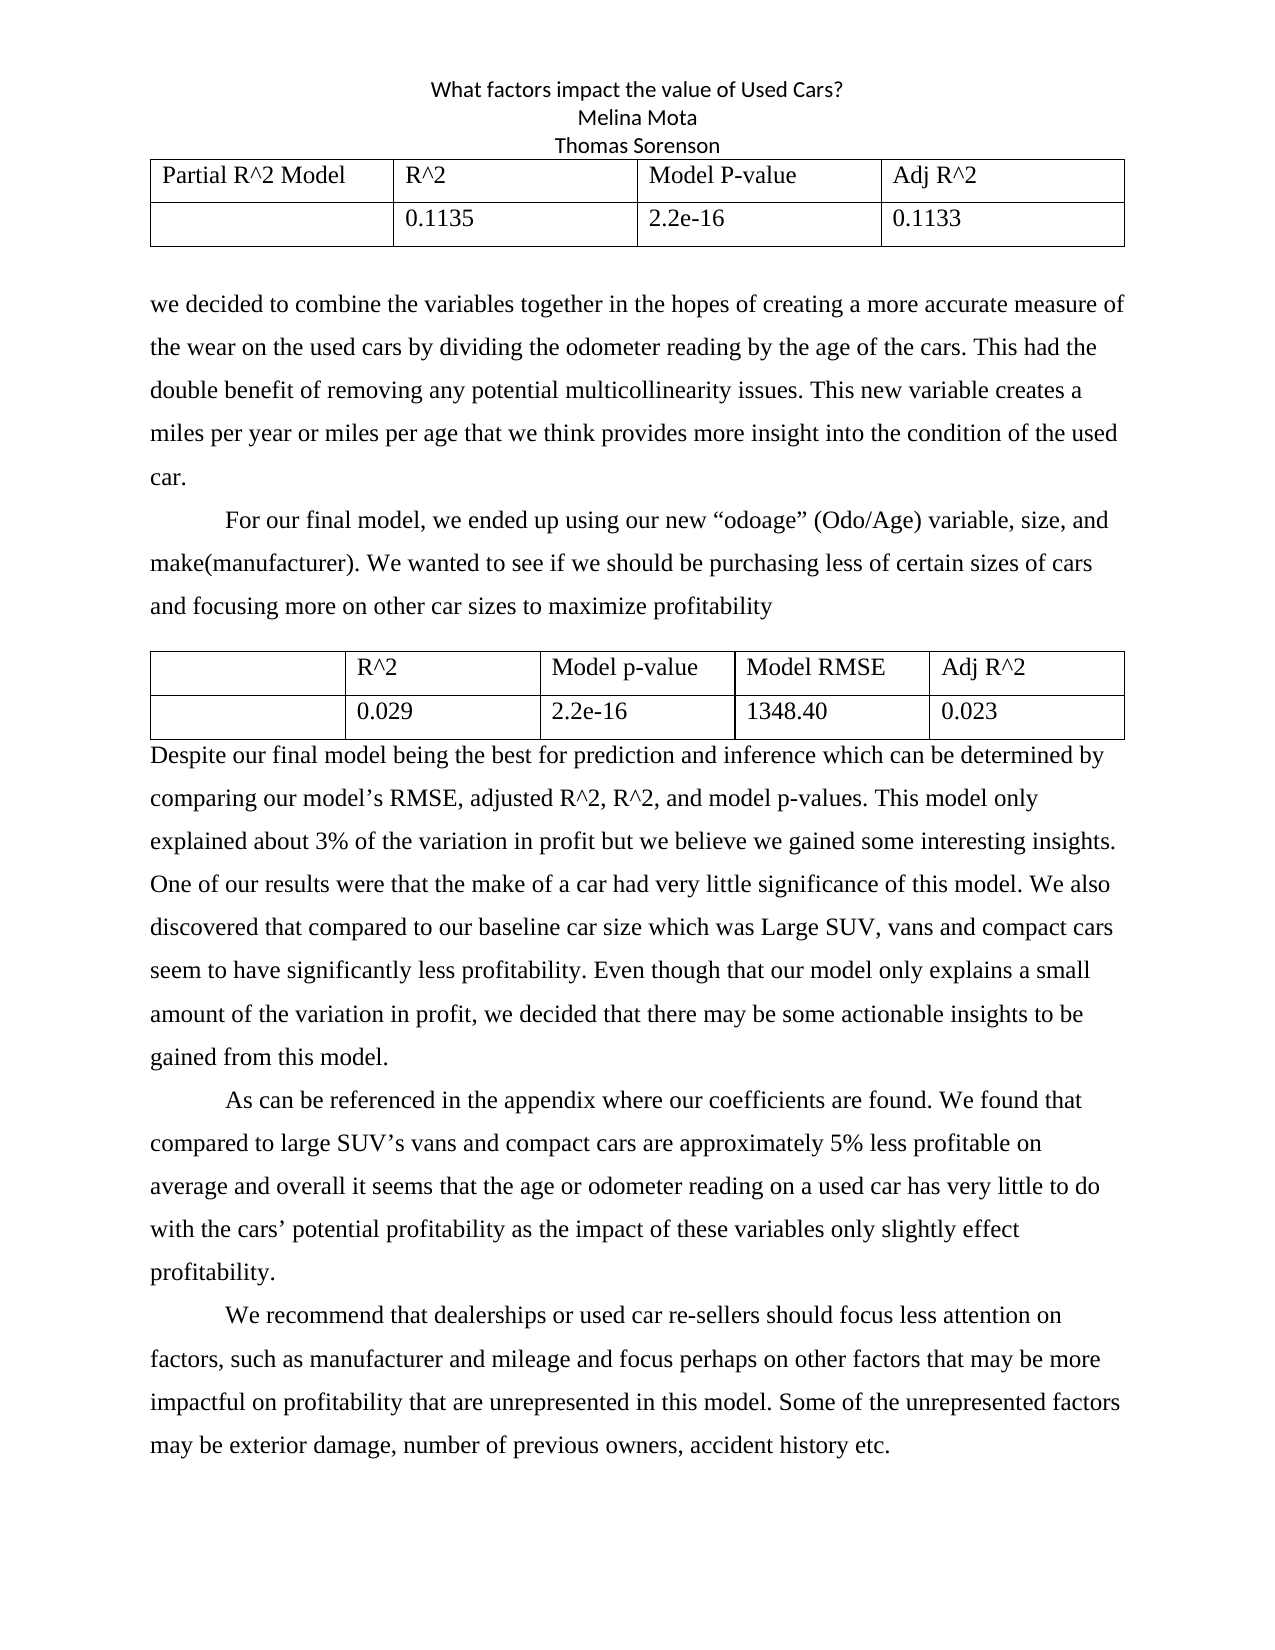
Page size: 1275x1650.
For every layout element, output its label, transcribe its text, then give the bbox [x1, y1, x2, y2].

table_cell [151, 203, 393, 246]
text For our final model, we ended up using our new “odoage” (Odo/Age) variable, size, and make(manufacturer). We wanted to see if we should be purchasing less of certain sizes of cars and focusing more on other car sizes to maximize profitability [150, 505, 1125, 620]
table_cell 2.2e-16 [638, 203, 881, 246]
table_header Model P-value [638, 160, 881, 202]
table_cell 1348.40 [736, 696, 929, 739]
table_header R^2 [394, 160, 637, 202]
table_header Model p-value [541, 652, 734, 695]
table_cell 2.2e-16 [541, 696, 734, 739]
table_cell 0.029 [346, 696, 540, 739]
text We recommend that dealerships or used car re-sellers should focus less attention on factors, such as manufacturer and mileage and focus perhaps on other factors that may be more impactful on profitability that are unrepresented in this model. Some of the unrepresented factors may be exterior damage, number of previous owners, accident history etc. [150, 1301, 1125, 1459]
text we decided to combine the variables together in the hopes of creating a more accurate measure of the wear on the used cars by dividing the odometer reading by the age of the cars. This had the double benefit of removing any potential multicollinearity issues. This new variable creates a miles per year or miles per age that we think provides more insight into the condition of the used car. [150, 289, 1125, 490]
table_header R^2 [346, 652, 540, 695]
table_header Adj R^2 [930, 652, 1124, 695]
text As can be referenced in the appendix where our coefficients are found. We found that compared to large SUV’s vans and compact cars are approximately 5% less profitable on average and overall it seems that the age or odometer reading on a used car has very little to do with the cars’ potential profitability as the impact of these variables only slightly effect profitability. [150, 1085, 1125, 1286]
table_cell 0.1133 [882, 203, 1124, 246]
table_header Model RMSE [736, 652, 929, 695]
table_header [151, 652, 345, 695]
text Despite our final model being the best for prediction and inference which can be determined by comparing our model’s RMSE, adjusted R^2, R^2, and model p-values. This model only explained about 3% of the variation in profit but we believe we gained some interesting insights. One of our results were that the make of a car had very little significance of this model. We also discovered that compared to our baseline car size which was Large SUV, vans and compact cars seem to have significantly less profitability. Even though that our model only explains a small amount of the variation in profit, we decided that there may be some actionable insights to be gained from this model. [150, 740, 1125, 1071]
table_cell 0.1135 [394, 203, 637, 246]
table_cell 0.023 [930, 696, 1124, 739]
table_header Partial R^2 Model [151, 160, 393, 202]
table_cell [151, 696, 345, 739]
table_header Adj R^2 [882, 160, 1124, 202]
